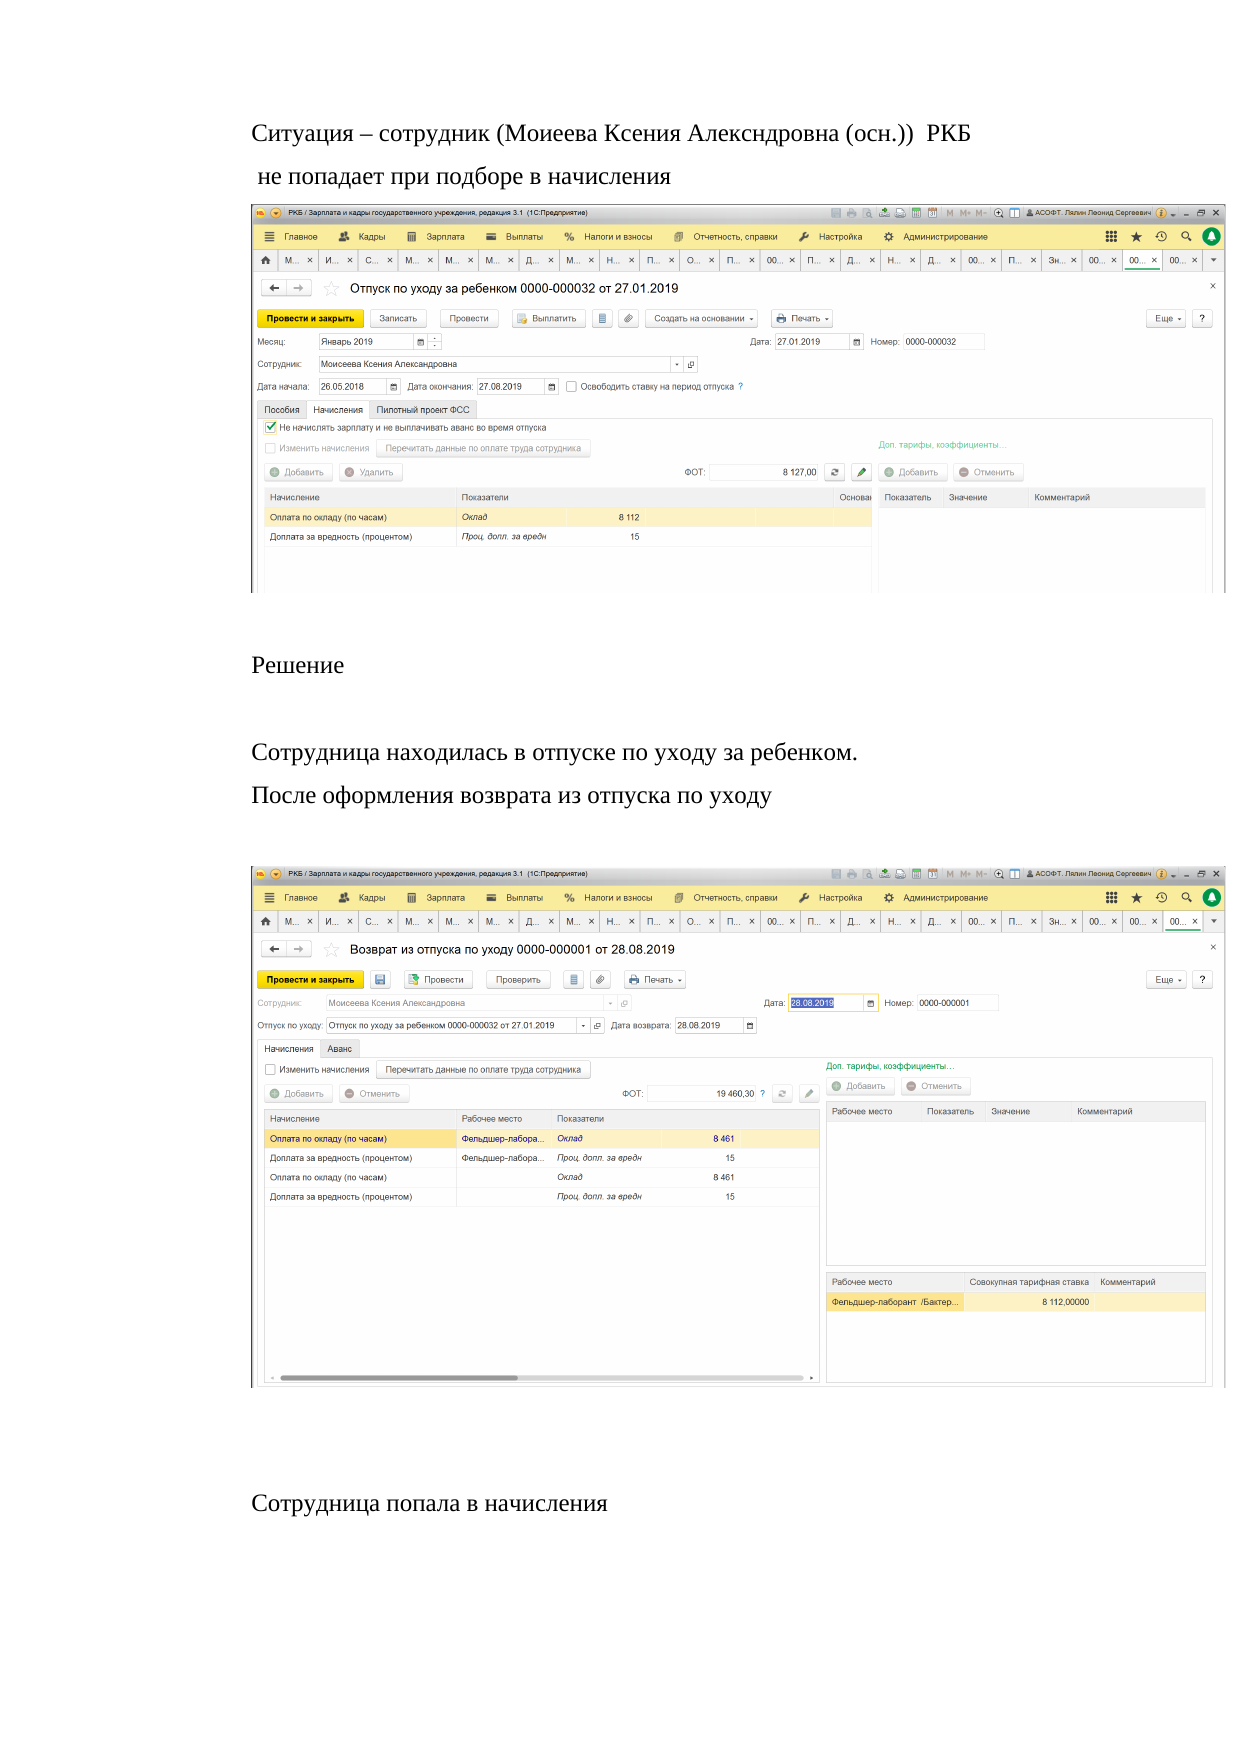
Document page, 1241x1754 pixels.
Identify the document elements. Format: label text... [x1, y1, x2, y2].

picture [251, 866, 1226, 1388]
text Ситуация – сотрудник (Моиеева Ксения Алексндровна (осн.)) РКБ [177, 118, 1152, 147]
text Сотрудница попала в начисления [177, 1488, 1152, 1517]
text После оформления возврата из отпуска по уходу [177, 780, 1152, 808]
text Решение [177, 650, 1152, 679]
text Сотрудница находилась в отпуске по уходу за ребенком. [177, 737, 1152, 765]
picture [251, 204, 1226, 593]
text не попадает при подборе в начисления [177, 161, 1152, 190]
